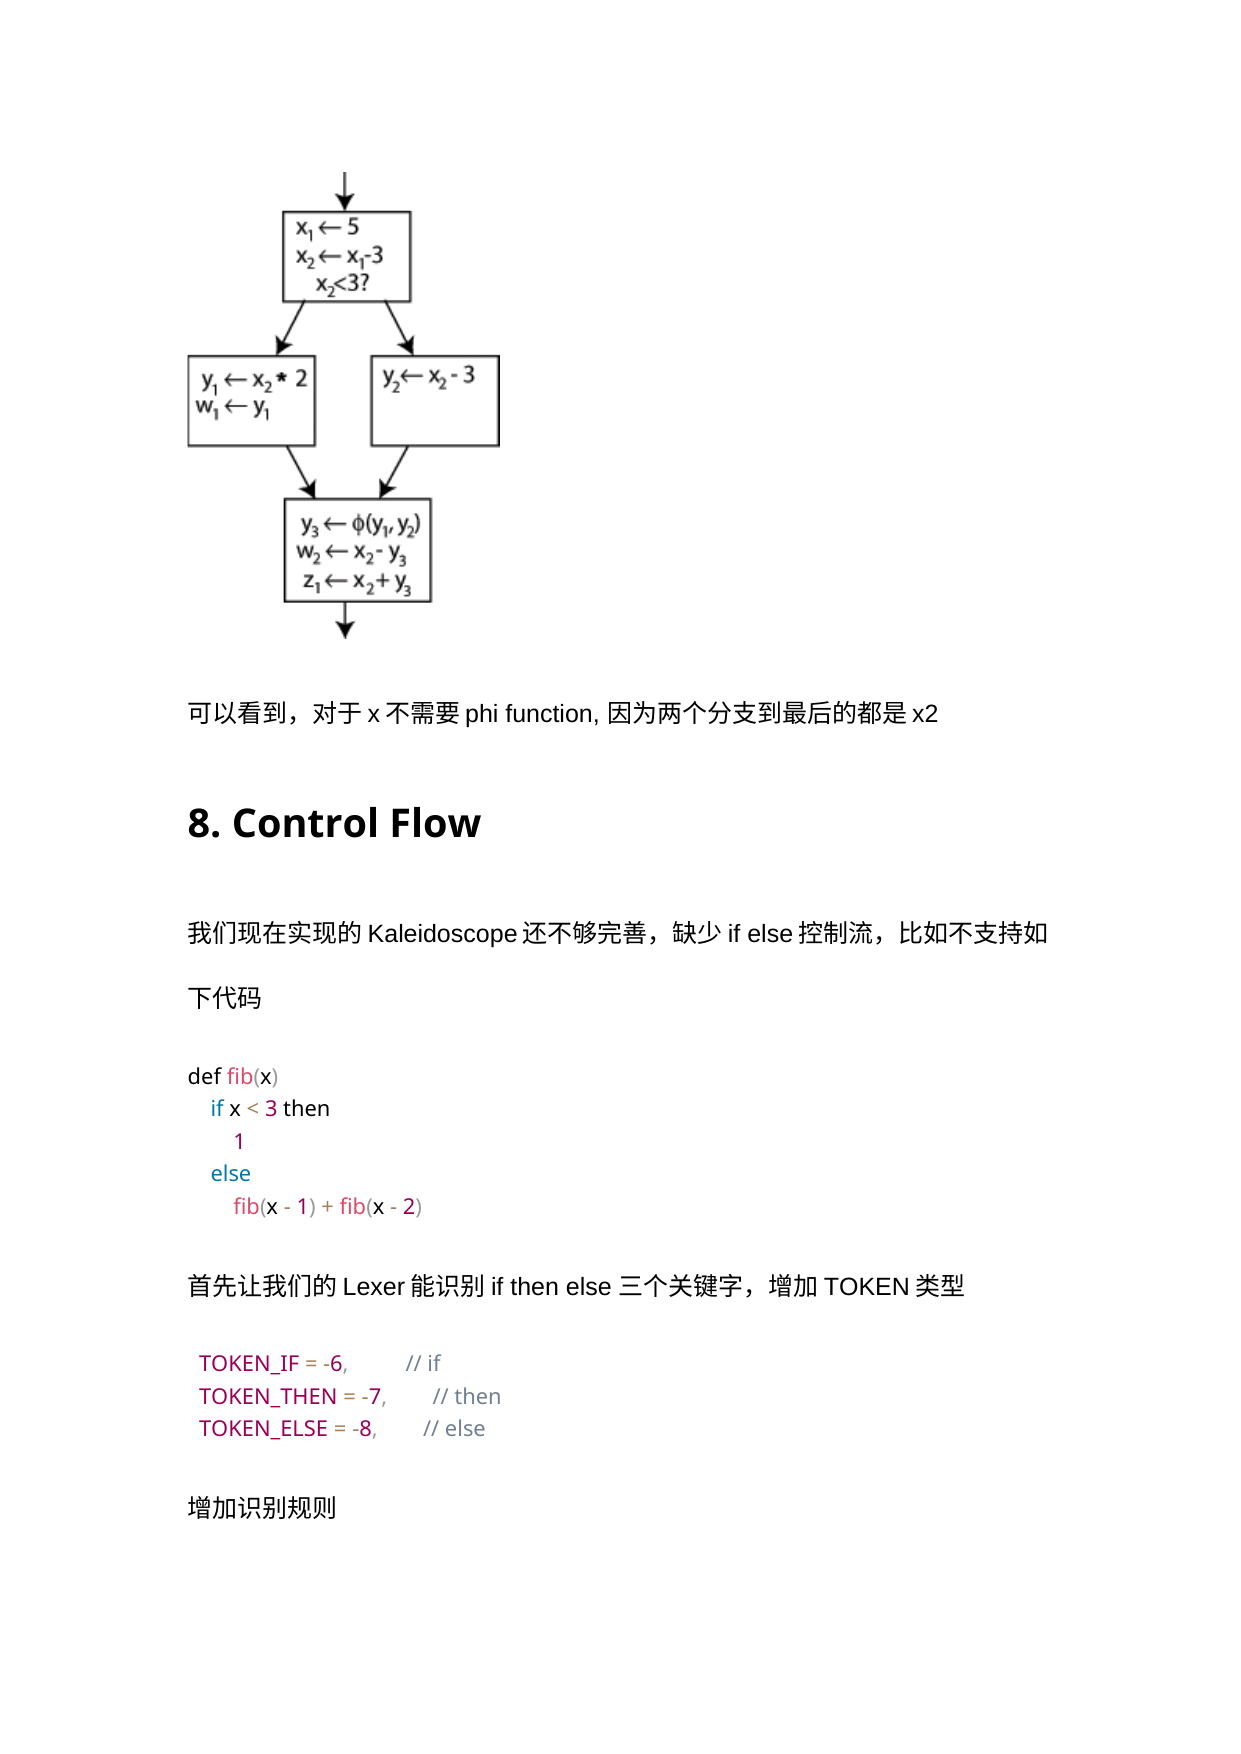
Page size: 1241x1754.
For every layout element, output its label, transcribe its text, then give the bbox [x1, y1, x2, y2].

text 我们现在实现的Kaleidoscope还不够完善，缺少if else控制流，比如不支持如下代码 [187, 899, 1053, 1029]
picture [187, 172, 500, 639]
text TOKEN_THEN = -7, // then [187, 1379, 1053, 1412]
text if x < 3 then [187, 1092, 1053, 1124]
text TOKEN_IF = -6, // if [187, 1347, 1053, 1379]
text 可以看到，对于x不需要phi function, 因为两个分支到最后的都是x2 [187, 679, 1053, 744]
text 首先让我们的Lexer能识别 if then else 三个关键字，增加TOKEN类型 [187, 1252, 1053, 1317]
text 1 [187, 1124, 1053, 1157]
text 8. Control Flow [187, 789, 1053, 854]
text 增加识别规则 [187, 1474, 1053, 1539]
text def fib(x) [187, 1059, 1053, 1092]
text fib(x - 1) + fib(x - 2) [187, 1189, 1053, 1222]
text else [187, 1157, 1053, 1189]
text TOKEN_ELSE = -8, // else [187, 1412, 1053, 1444]
